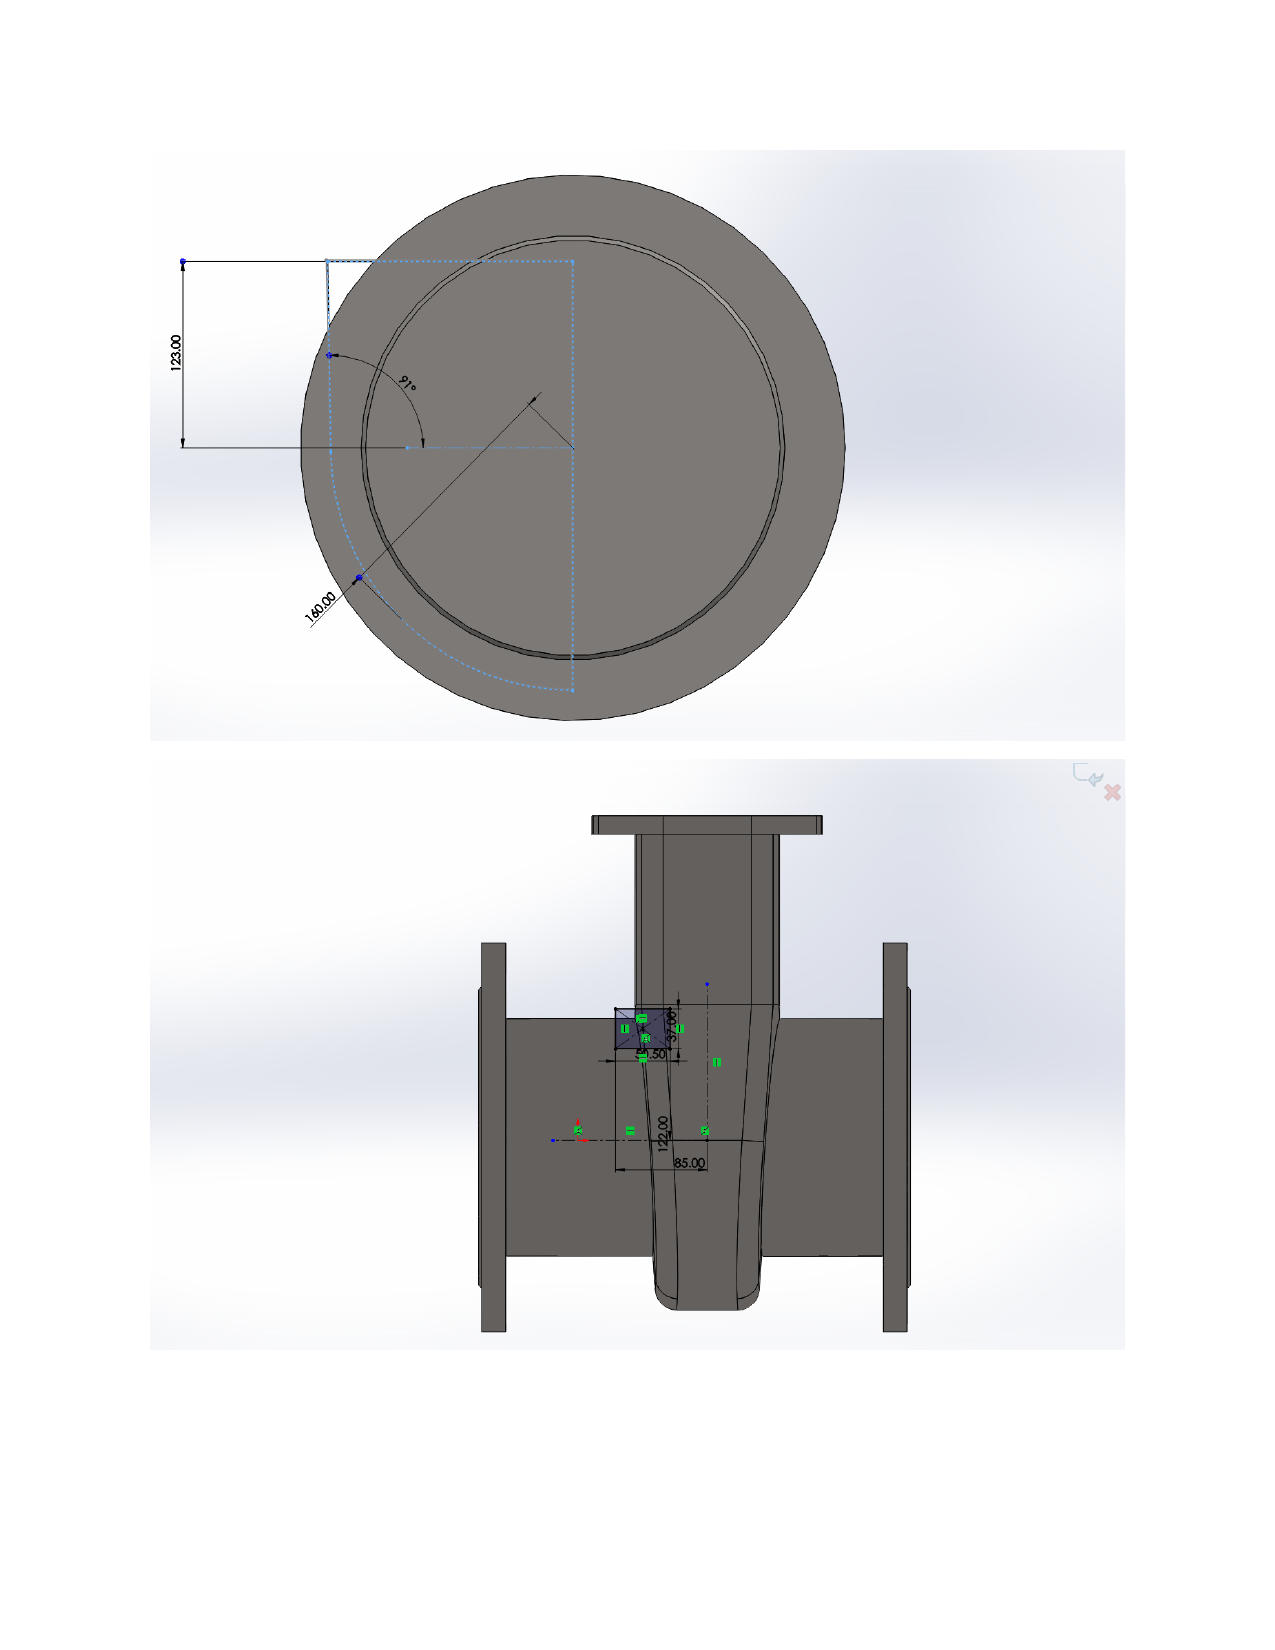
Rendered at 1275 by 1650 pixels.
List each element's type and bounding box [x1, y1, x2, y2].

picture [150, 150, 1125, 741]
picture [150, 759, 1125, 1350]
